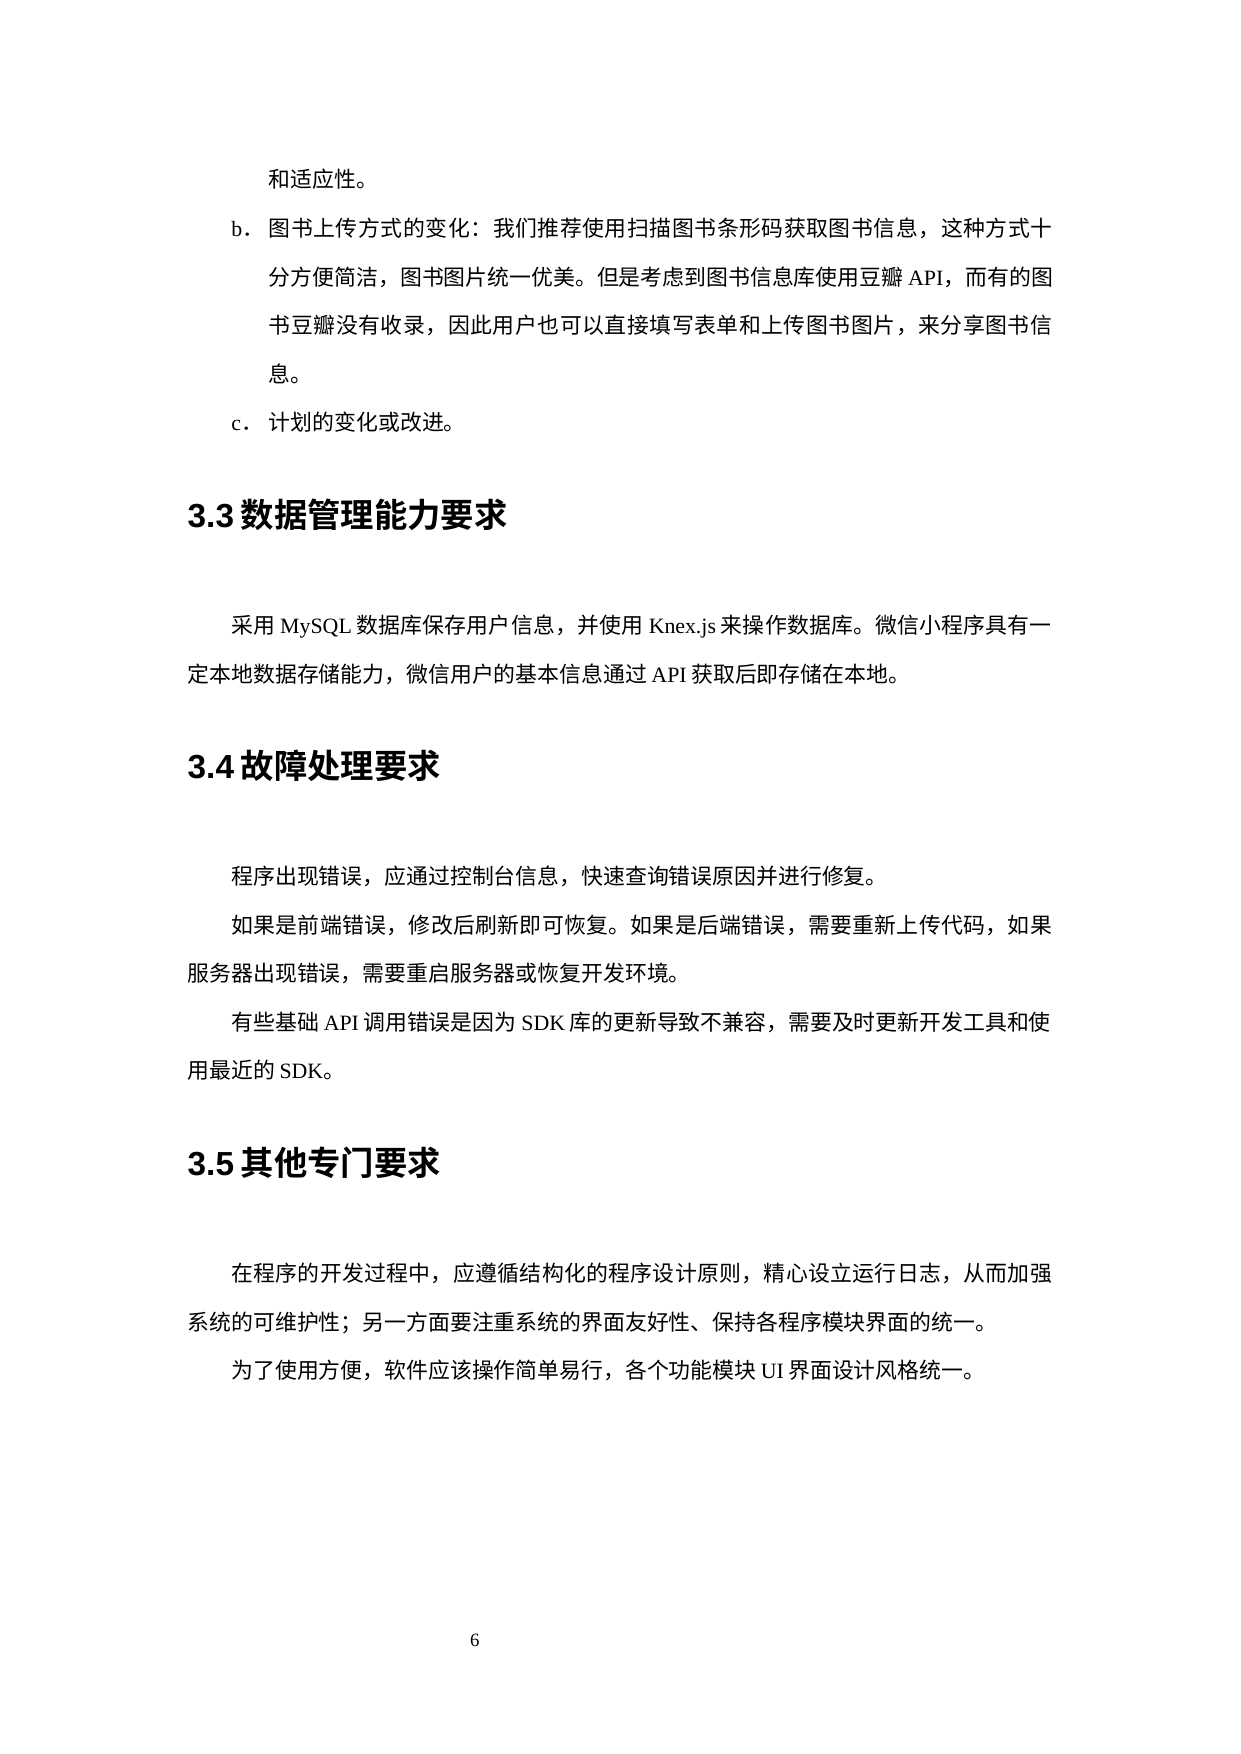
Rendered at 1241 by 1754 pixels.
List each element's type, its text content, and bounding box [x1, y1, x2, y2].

text 为了使用方便，软件应该操作简单易行，各个功能模块UI界面设计风格统一。 [187, 1353, 1053, 1385]
text 程序出现错误，应通过控制台信息，快速查询错误原因并进行修复。 [187, 859, 1053, 891]
text 在程序的开发过程中，应遵循结构化的程序设计原则，精心设立运行日志，从而加强系统的可维护性；另一方面要注重系统的界面友好性、保持各程序模块界面的统一。 [187, 1256, 1053, 1337]
text 如果是前端错误，修改后刷新即可恢复。如果是后端错误，需要重新上传代码，如果服务器出现错误，需要重启服务器或恢复开发环境。 [187, 907, 1053, 988]
subtitle 3.5其他专门要求 [187, 1128, 1053, 1193]
list 图书上传方式的变化：我们推荐使用扫描图书条形码获取图书信息，这种方式十分方便简洁，图书图片统一优美。但是考虑到图书信息库使用豆瓣API，而有的图书豆瓣没有收录，因此用户也可以直接填写表单和上传图书图片，来分享图书信息。 [231, 210, 1053, 389]
text 采用MySQL数据库保存用户信息，并使用Knex.js来操作数据库。微信小程序具有一定本地数据存储能力，微信用户的基本信息通过API获取后即存储在本地。 [187, 607, 1053, 689]
subtitle 3.3数据管理能力要求 [187, 480, 1053, 545]
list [231, 162, 1053, 194]
list 计划的变化或改进。 [231, 405, 1053, 437]
subtitle 3.4故障处理要求 [187, 732, 1053, 797]
text 有些基础API调用错误是因为SDK库的更新导致不兼容，需要及时更新开发工具和使用最近的SDK。 [187, 1004, 1053, 1086]
